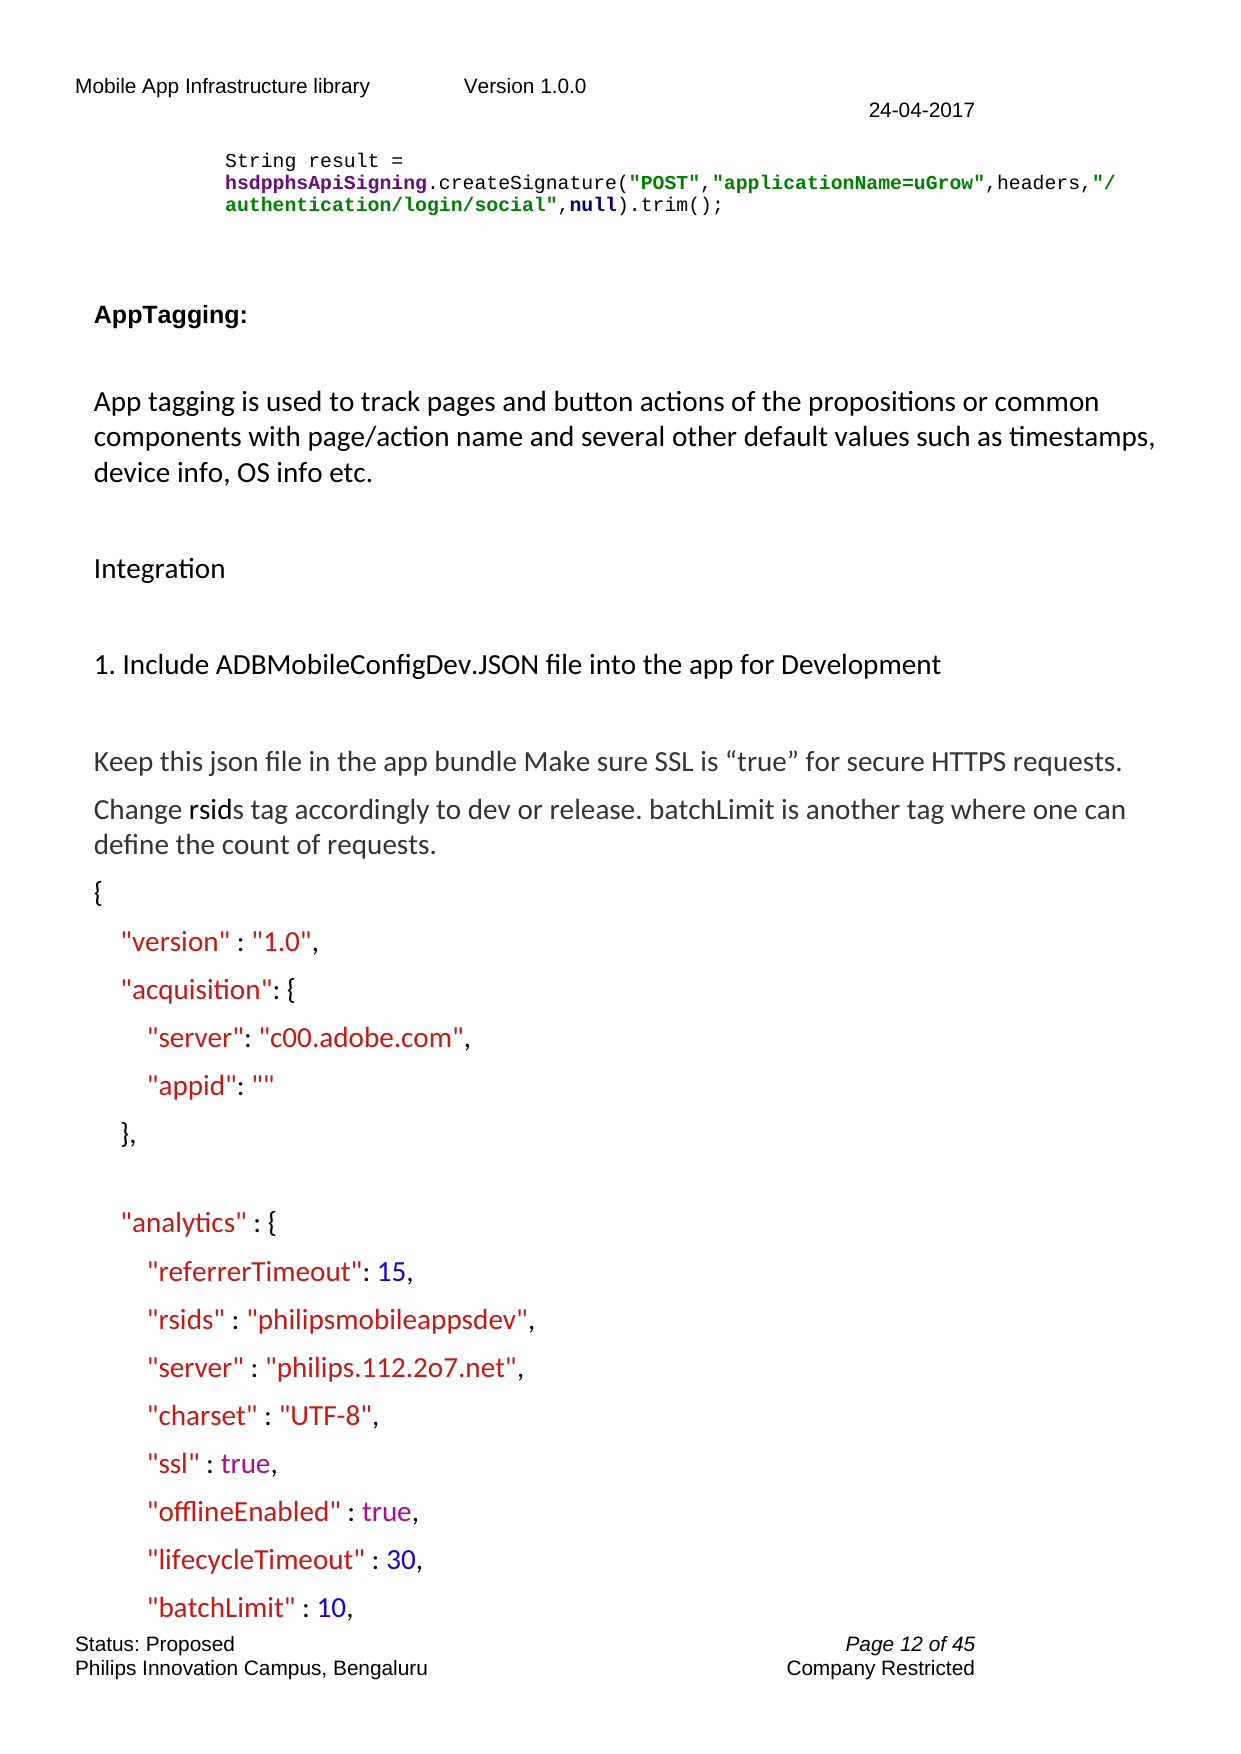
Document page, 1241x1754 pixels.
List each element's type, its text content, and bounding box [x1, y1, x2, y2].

text "server" : "philips.112.2o7.net", [94, 1349, 1165, 1384]
text "referrerTimeout": 15, [94, 1253, 1165, 1288]
text "ssl" : true, [94, 1445, 1165, 1481]
text Change rsids tag accordingly to dev or release. batchLimit is another tag where one can define the count of requests. [94, 791, 1165, 862]
text AppTagging: [94, 300, 1165, 329]
text "offlineEnabled" : true, [94, 1493, 1165, 1529]
text "server": "c00.adobe.com", [94, 1019, 1165, 1054]
text Integration [94, 550, 1165, 586]
text "analytics" : { [94, 1204, 1165, 1240]
text }, [94, 1115, 1165, 1151]
text "batchLimit" : 10, [94, 1589, 1165, 1625]
list String result = hsdpphsApiSigning.createSignature("POST","applicationName=uGrow",headers,"/authentication/login/social",null).trim(); [225, 151, 1165, 218]
text 1. Include ADBMobileConfigDev.JSON file into the app for Development [94, 646, 1165, 682]
text Keep this json file in the app bundle Make sure SSL is “true” for secure HTTPS requests. [94, 743, 1165, 778]
text "rsids" : "philipsmobileappsdev", [94, 1301, 1165, 1336]
text "lifecycleTimeout" : 30, [94, 1541, 1165, 1577]
text { [94, 874, 1165, 910]
text "appid": "" [94, 1067, 1165, 1103]
text "version" : "1.0", [94, 923, 1165, 958]
text "charset" : "UTF-8", [94, 1397, 1165, 1433]
text App tagging is used to track pages and button actions of the propositions or common components with page/action name and several other default values such as timestamps, device info, OS info etc. [94, 383, 1165, 489]
text "acquisition": { [94, 971, 1165, 1006]
